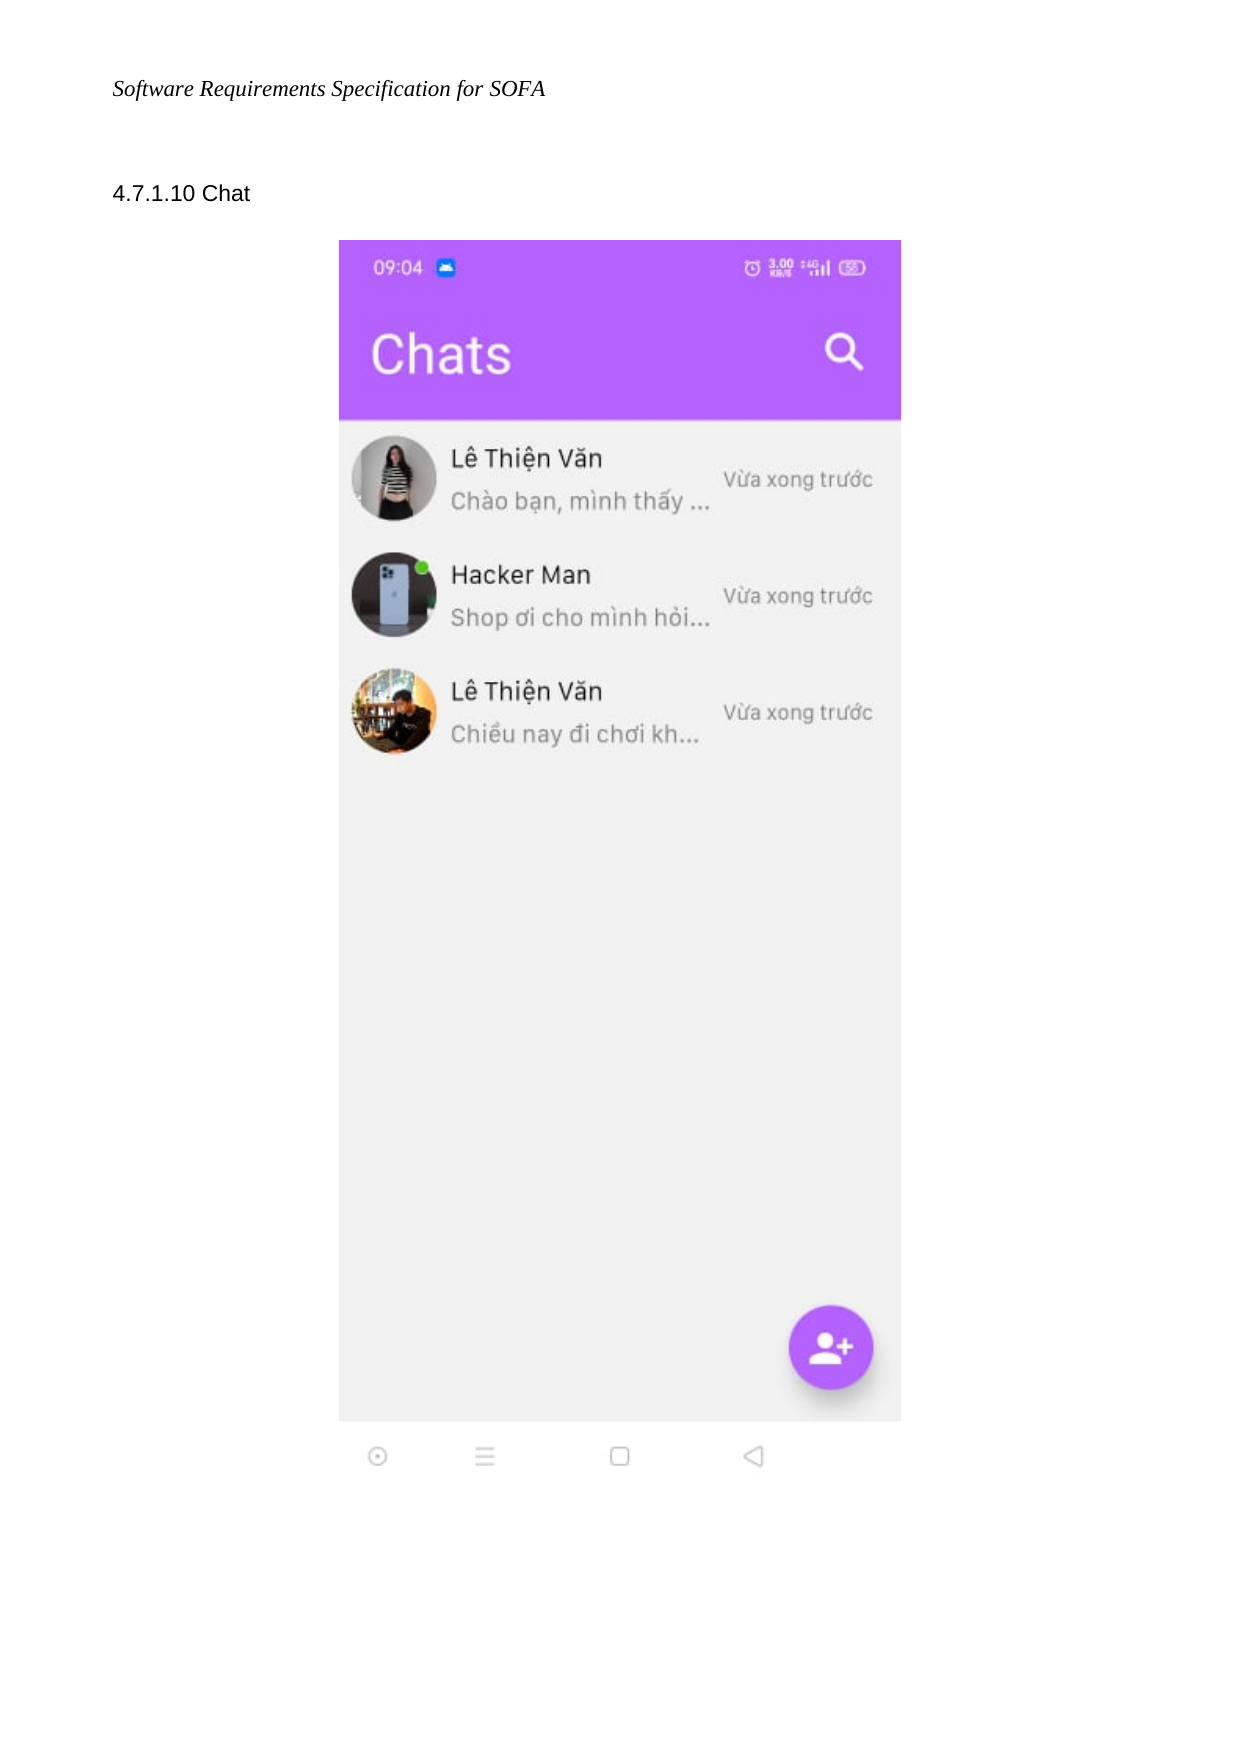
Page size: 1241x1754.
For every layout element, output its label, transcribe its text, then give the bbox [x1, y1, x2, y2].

picture [338, 240, 902, 1491]
text 4.7.1.10 Chat [112, 180, 1128, 207]
